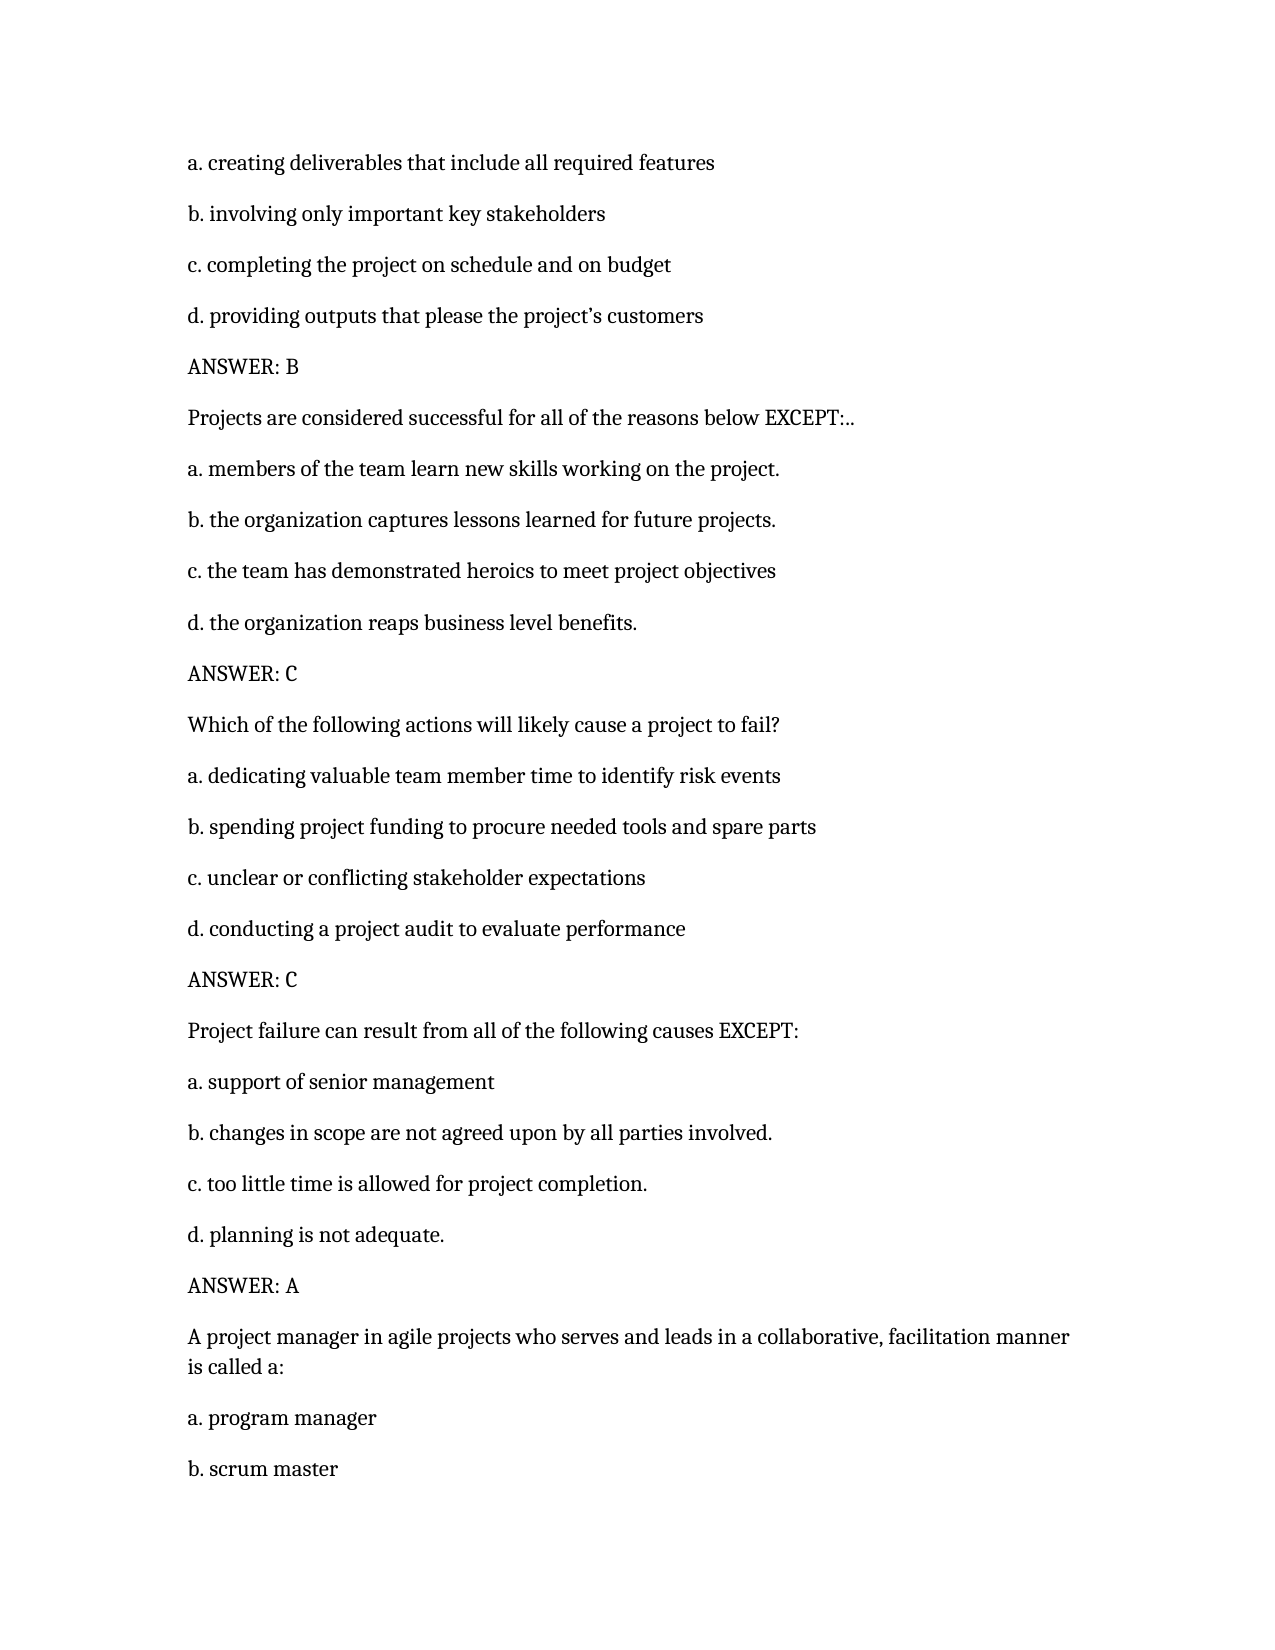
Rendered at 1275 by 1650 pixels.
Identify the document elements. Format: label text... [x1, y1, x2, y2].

text b. spending project funding to procure needed tools and spare parts [187, 813, 1087, 840]
text A project manager in agile projects who serves and leads in a collaborative, facilitation manner is called a: [187, 1324, 1087, 1381]
text c. too little time is allowed for project completion. [187, 1171, 1087, 1197]
text ANSWER: C [187, 660, 1087, 687]
text ANSWER: C [187, 967, 1087, 993]
text ANSWER: B [187, 354, 1087, 381]
text a. creating deliverables that include all required features [187, 150, 1087, 176]
text Which of the following actions will likely cause a project to fail? [187, 711, 1087, 738]
text c. the team has demonstrated heroics to meet project objectives [187, 558, 1087, 585]
text d. planning is not adequate. [187, 1222, 1087, 1248]
text d. providing outputs that please the project’s customers [187, 303, 1087, 329]
text ANSWER: A [187, 1273, 1087, 1299]
text b. involving only important key stakeholders [187, 201, 1087, 227]
text Projects are considered successful for all of the reasons below EXCEPT:.. [187, 405, 1087, 432]
text b. scrum master [187, 1456, 1087, 1483]
text a. members of the team learn new skills working on the project. [187, 456, 1087, 483]
text a. support of senior management [187, 1069, 1087, 1095]
text Project failure can result from all of the following causes EXCEPT: [187, 1018, 1087, 1044]
text a. dedicating valuable team member time to identify risk events [187, 762, 1087, 789]
text a. program manager [187, 1405, 1087, 1432]
text c. unclear or conflicting stakeholder expectations [187, 864, 1087, 891]
text b. changes in scope are not agreed upon by all parties involved. [187, 1120, 1087, 1146]
text d. the organization reaps business level benefits. [187, 609, 1087, 636]
text c. completing the project on schedule and on budget [187, 252, 1087, 278]
text d. conducting a project audit to evaluate performance [187, 916, 1087, 942]
text b. the organization captures lessons learned for future projects. [187, 507, 1087, 534]
